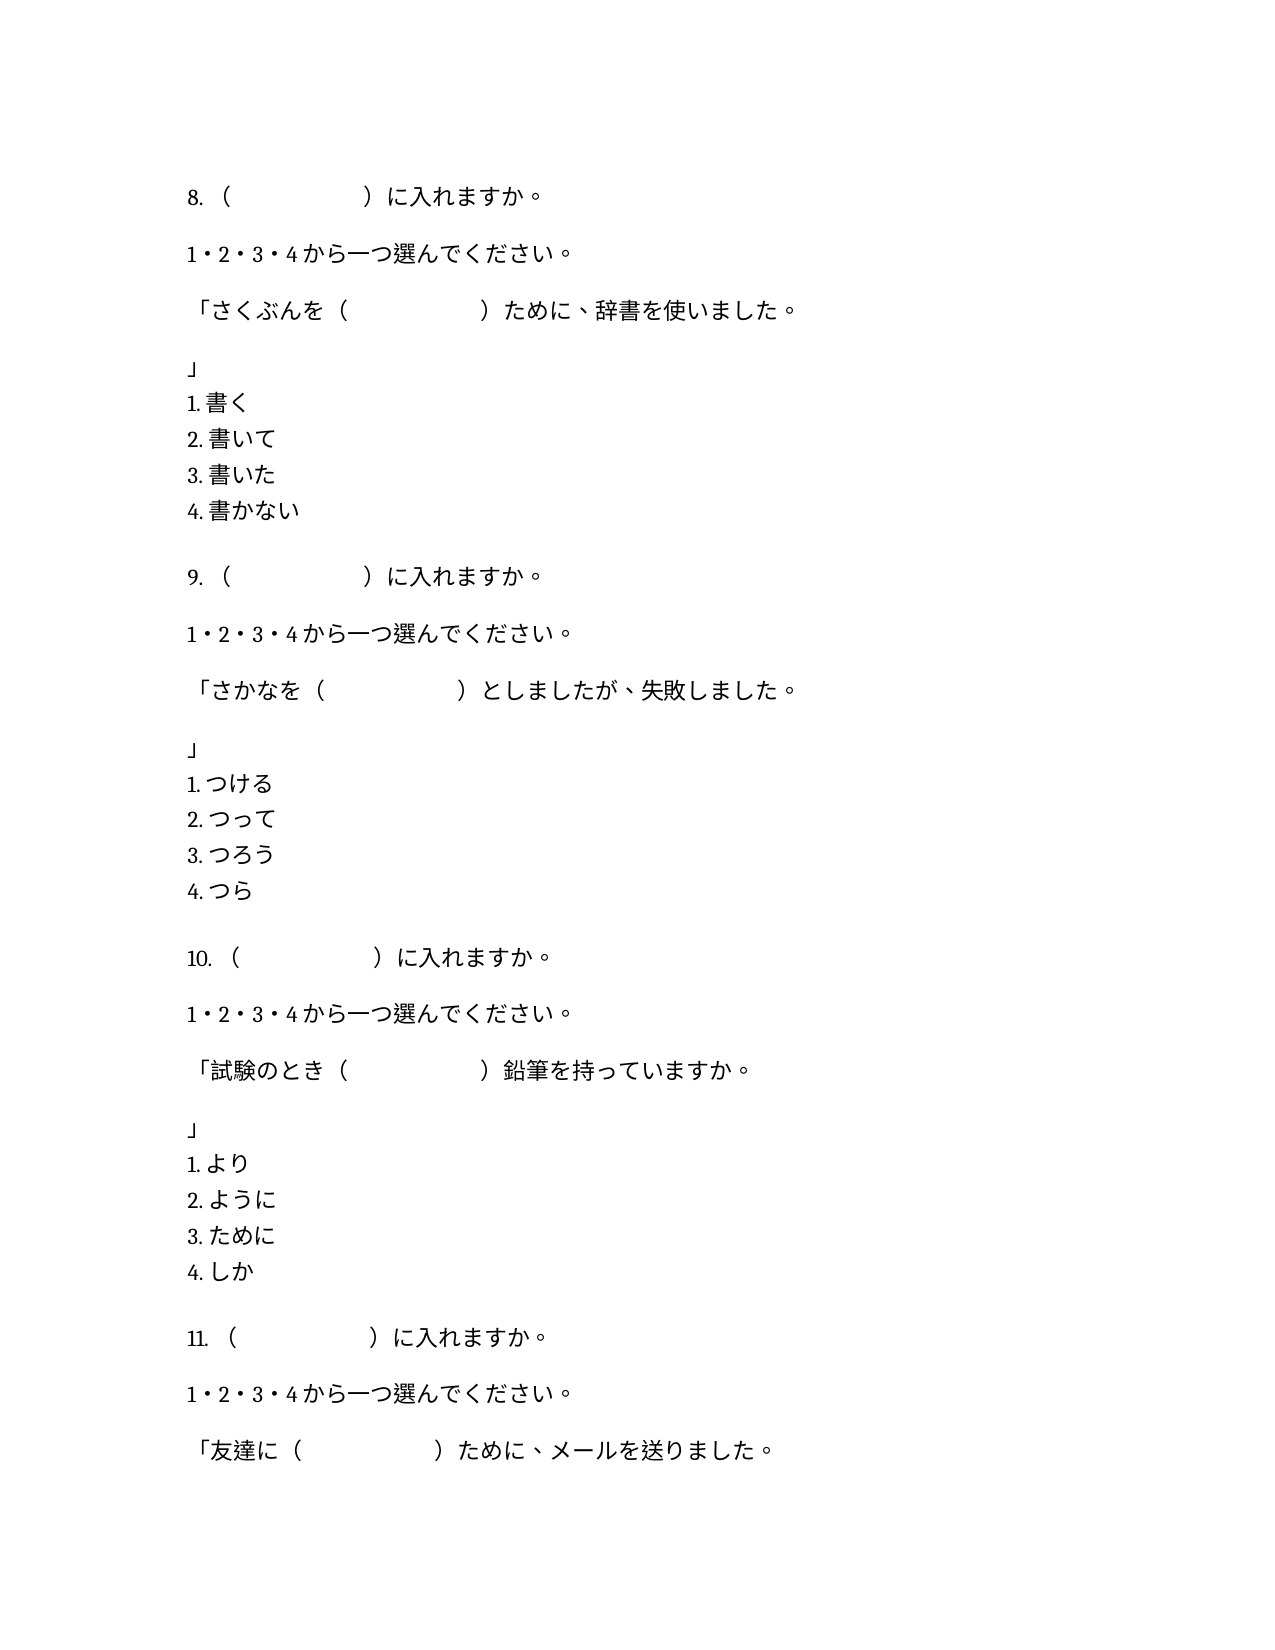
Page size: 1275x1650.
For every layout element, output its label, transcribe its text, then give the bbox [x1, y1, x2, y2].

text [187, 150, 1087, 212]
text 」 1. より 2. ように 3. ために 4. しか 11. （ ）に入れますか。 [187, 1112, 1087, 1353]
text 」 1. 書く 2. 書いて 3. 書いた 4. 書かない 9. （ ）に入れますか。 [187, 351, 1087, 592]
text 「さくぶんを（ ）ために、辞書を使いました。 [187, 294, 1087, 326]
text 「友達に（ ）ために、メールを送りました。 [187, 1435, 1087, 1466]
text 「さかなを（ ）としましたが、失敗しました。 [187, 675, 1087, 706]
text 1・2・3・4から一つ選んでください。 [187, 998, 1087, 1029]
text 1・2・3・4から一つ選んでください。 [187, 238, 1087, 269]
text 」 1. つける 2. つって 3. つろう 4. つら 10. （ ）に入れますか。 [187, 732, 1087, 973]
text 「試験のとき（ ）鉛筆を持っていますか。 [187, 1055, 1087, 1086]
text 1・2・3・4から一つ選んでください。 [187, 618, 1087, 649]
text 1・2・3・4から一つ選んでください。 [187, 1378, 1087, 1410]
